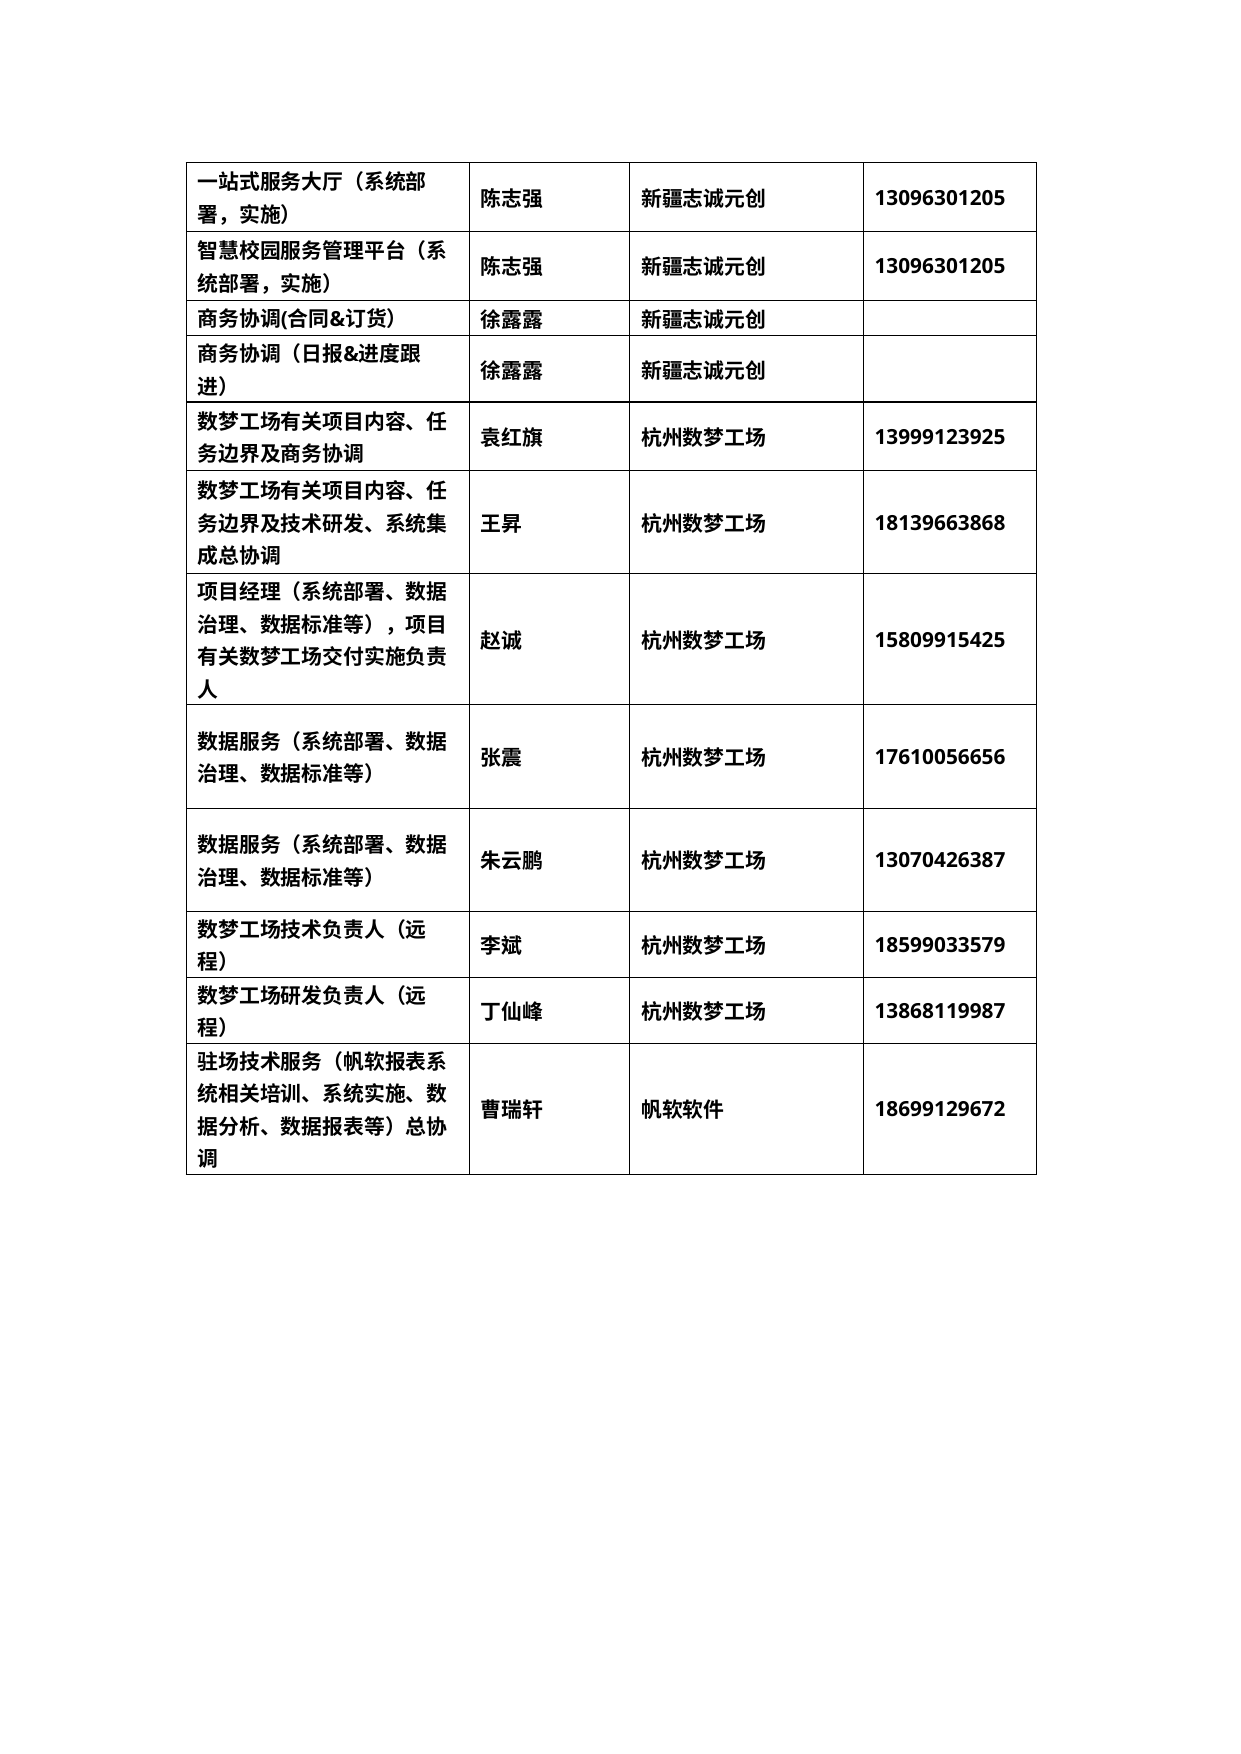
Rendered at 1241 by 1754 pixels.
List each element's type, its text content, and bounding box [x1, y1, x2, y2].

table_cell 数梦工场有关项目内容、任务边界及技术研发、系统集成总协调 [187, 471, 469, 573]
table_cell 数梦工场有关项目内容、任务边界及商务协调 [187, 403, 469, 470]
table_cell 13096301205 [864, 232, 1036, 299]
table_cell 18599033579 [864, 912, 1036, 977]
table_cell 新疆志诚元创 [630, 336, 863, 401]
table_cell 徐露露 [470, 336, 629, 401]
table_cell 朱云鹏 [470, 809, 629, 911]
table_cell 商务协调(合同&订货） [187, 301, 469, 335]
table_cell 一站式服务大厅（系统部署，实施） [187, 163, 469, 231]
table_cell 王昇 [470, 471, 629, 573]
table_cell 13096301205 [864, 163, 1036, 231]
table_cell 杭州数梦工场 [630, 809, 863, 911]
table_cell 帆软软件 [630, 1044, 863, 1174]
table_cell 杭州数梦工场 [630, 978, 863, 1043]
table_cell 驻场技术服务（帆软报表系统相关培训、系统实施、数据分析、数据报表等）总协调 [187, 1044, 469, 1174]
table_cell 商务协调（日报&进度跟进） [187, 336, 469, 401]
table_cell 13070426387 [864, 809, 1036, 911]
table_cell 杭州数梦工场 [630, 574, 863, 704]
table_cell 智慧校园服务管理平台（系统部署，实施） [187, 232, 469, 299]
table_cell 18699129672 [864, 1044, 1036, 1174]
table_cell 杭州数梦工场 [630, 471, 863, 573]
table_cell 13868119987 [864, 978, 1036, 1043]
table_cell 数据服务（系统部署、数据治理、数据标准等） [187, 705, 469, 807]
table_cell 徐露露 [470, 301, 629, 335]
table_cell 数据服务（系统部署、数据治理、数据标准等） [187, 809, 469, 911]
table_cell 杭州数梦工场 [630, 912, 863, 977]
table_cell 数梦工场研发负责人（远程） [187, 978, 469, 1043]
table_cell 17610056656 [864, 705, 1036, 807]
table_cell 赵诚 [470, 574, 629, 704]
table_cell 项目经理（系统部署、数据治理、数据标准等），项目有关数梦工场交付实施负责人 [187, 574, 469, 704]
table_cell 新疆志诚元创 [630, 301, 863, 335]
table_cell 杭州数梦工场 [630, 705, 863, 807]
table_cell 曹瑞轩 [470, 1044, 629, 1174]
table_cell 15809915425 [864, 574, 1036, 704]
table_cell [864, 336, 1036, 401]
table_cell 陈志强 [470, 232, 629, 299]
table_cell 18139663868 [864, 471, 1036, 573]
table_cell 杭州数梦工场 [630, 403, 863, 470]
table_cell 丁仙峰 [470, 978, 629, 1043]
table_cell 数梦工场技术负责人（远程） [187, 912, 469, 977]
table_cell 13999123925 [864, 403, 1036, 470]
table_cell 陈志强 [470, 163, 629, 231]
table_cell [864, 301, 1036, 335]
table_cell 新疆志诚元创 [630, 232, 863, 299]
table_cell 张震 [470, 705, 629, 807]
table_cell 袁红旗 [470, 403, 629, 470]
table_cell 李斌 [470, 912, 629, 977]
table_cell 新疆志诚元创 [630, 163, 863, 231]
